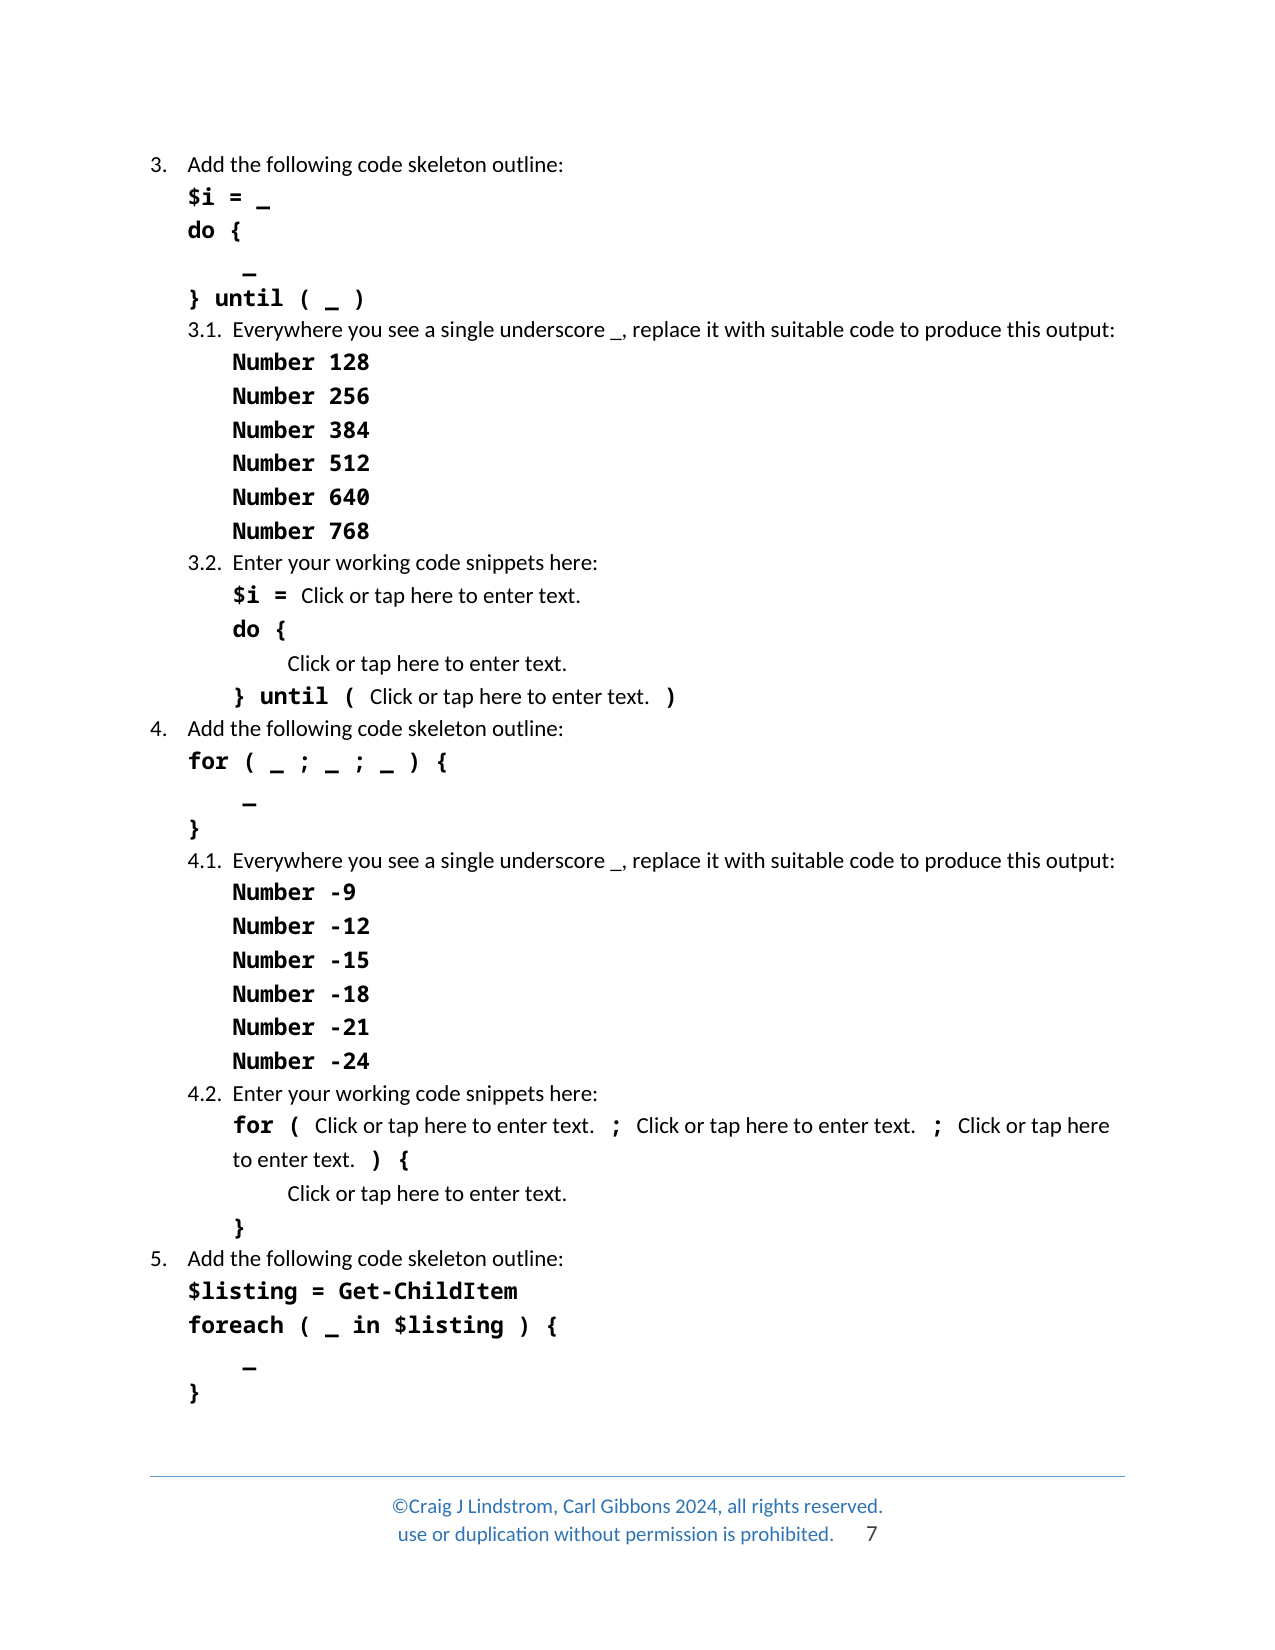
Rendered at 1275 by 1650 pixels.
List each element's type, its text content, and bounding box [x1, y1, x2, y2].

list Enter your working code snippets here: $i = do { } until ( ) [187, 548, 1125, 712]
list Enter your working code snippets here: for ( ; ; ) { } [187, 1079, 1125, 1242]
list Add the following code skeleton outline: $i = _ do { _ } until ( _ ) [150, 150, 1125, 313]
list Everywhere you see a single underscore _, replace it with suitable code to produce this output: Number -9 Number -12 Number -15 Number -18 Number -21 Number -24 [187, 846, 1125, 1076]
list Add the following code skeleton outline: $listing = Get-ChildItem foreach ( _ in $listing ) { _ } [150, 1244, 1125, 1407]
list Add the following code skeleton outline: for ( _ ; _ ; _ ) { _ } [150, 714, 1125, 843]
list Everywhere you see a single underscore _, replace it with suitable code to produce this output: Number 128 Number 256 Number 384 Number 512 Number 640 Number 768 [187, 316, 1125, 546]
